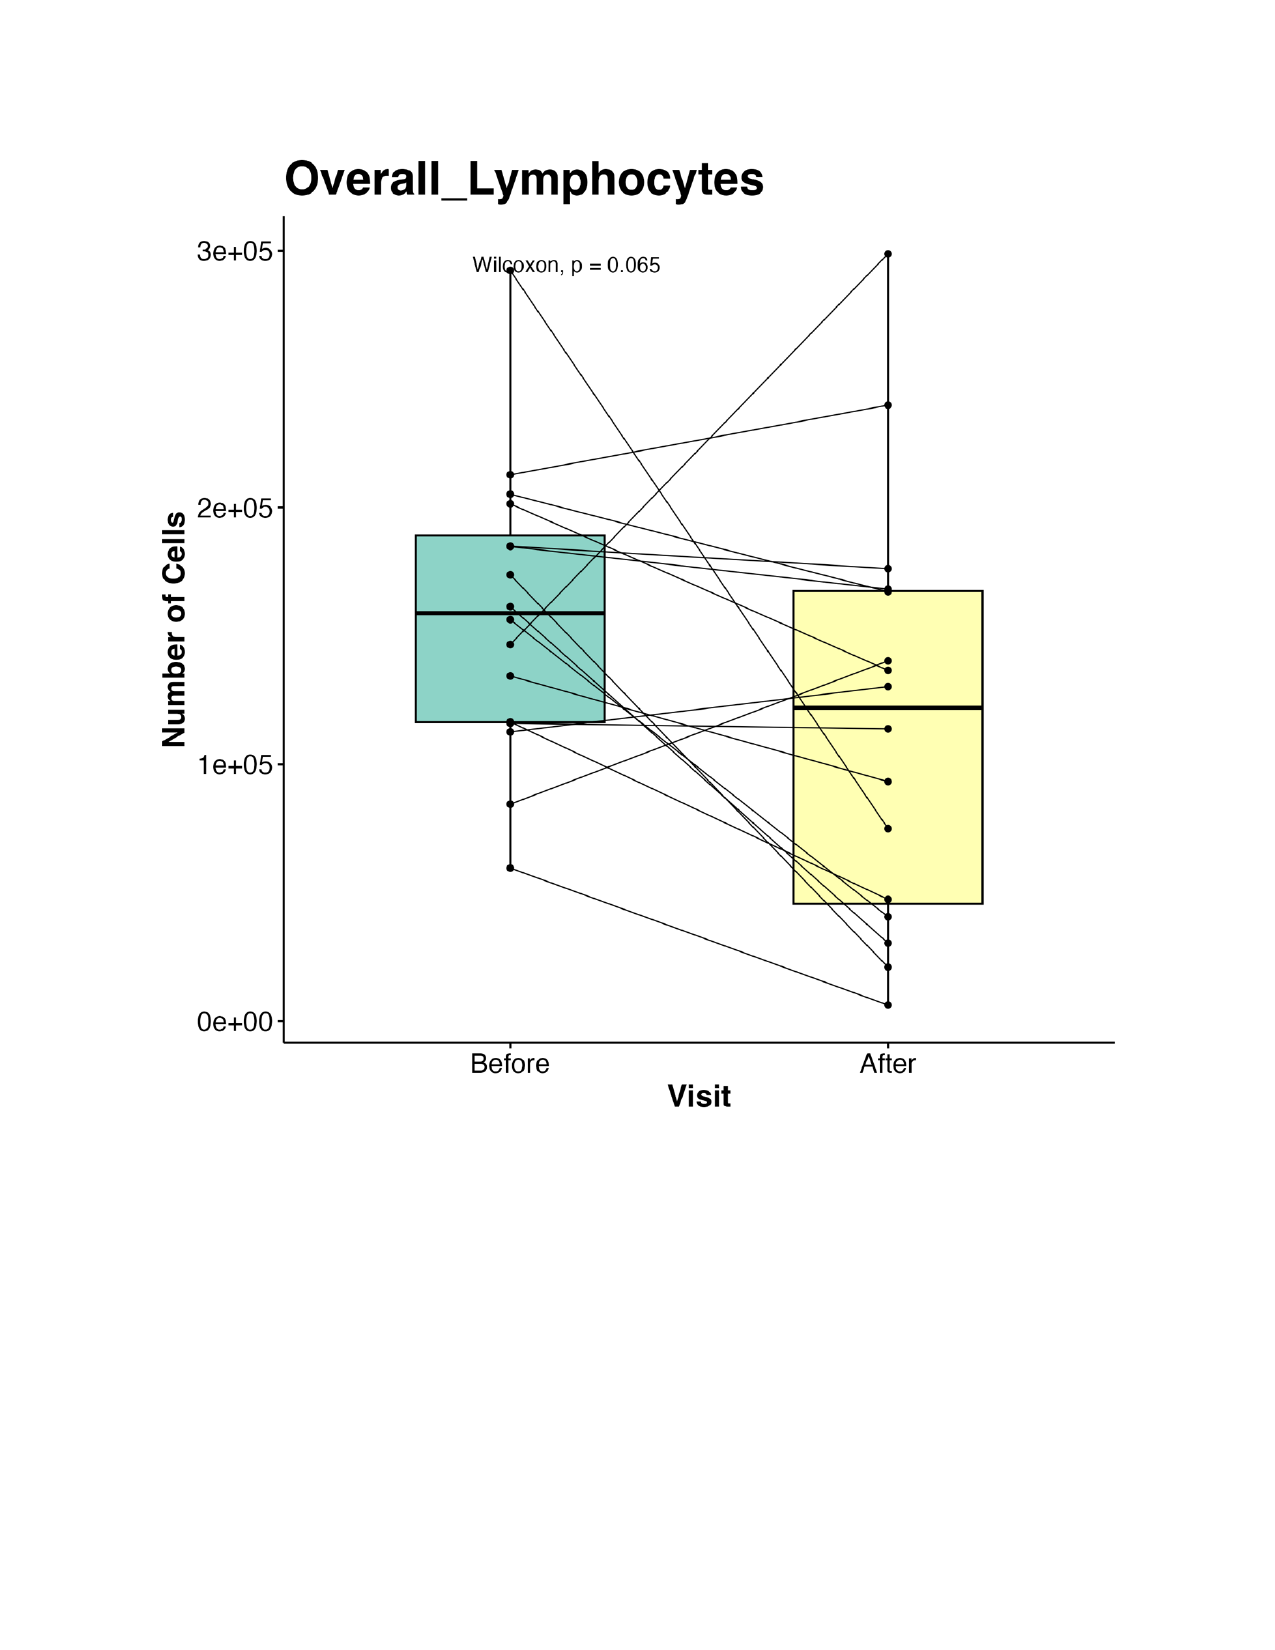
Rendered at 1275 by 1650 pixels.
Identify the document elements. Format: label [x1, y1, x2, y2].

picture [150, 150, 1125, 1125]
